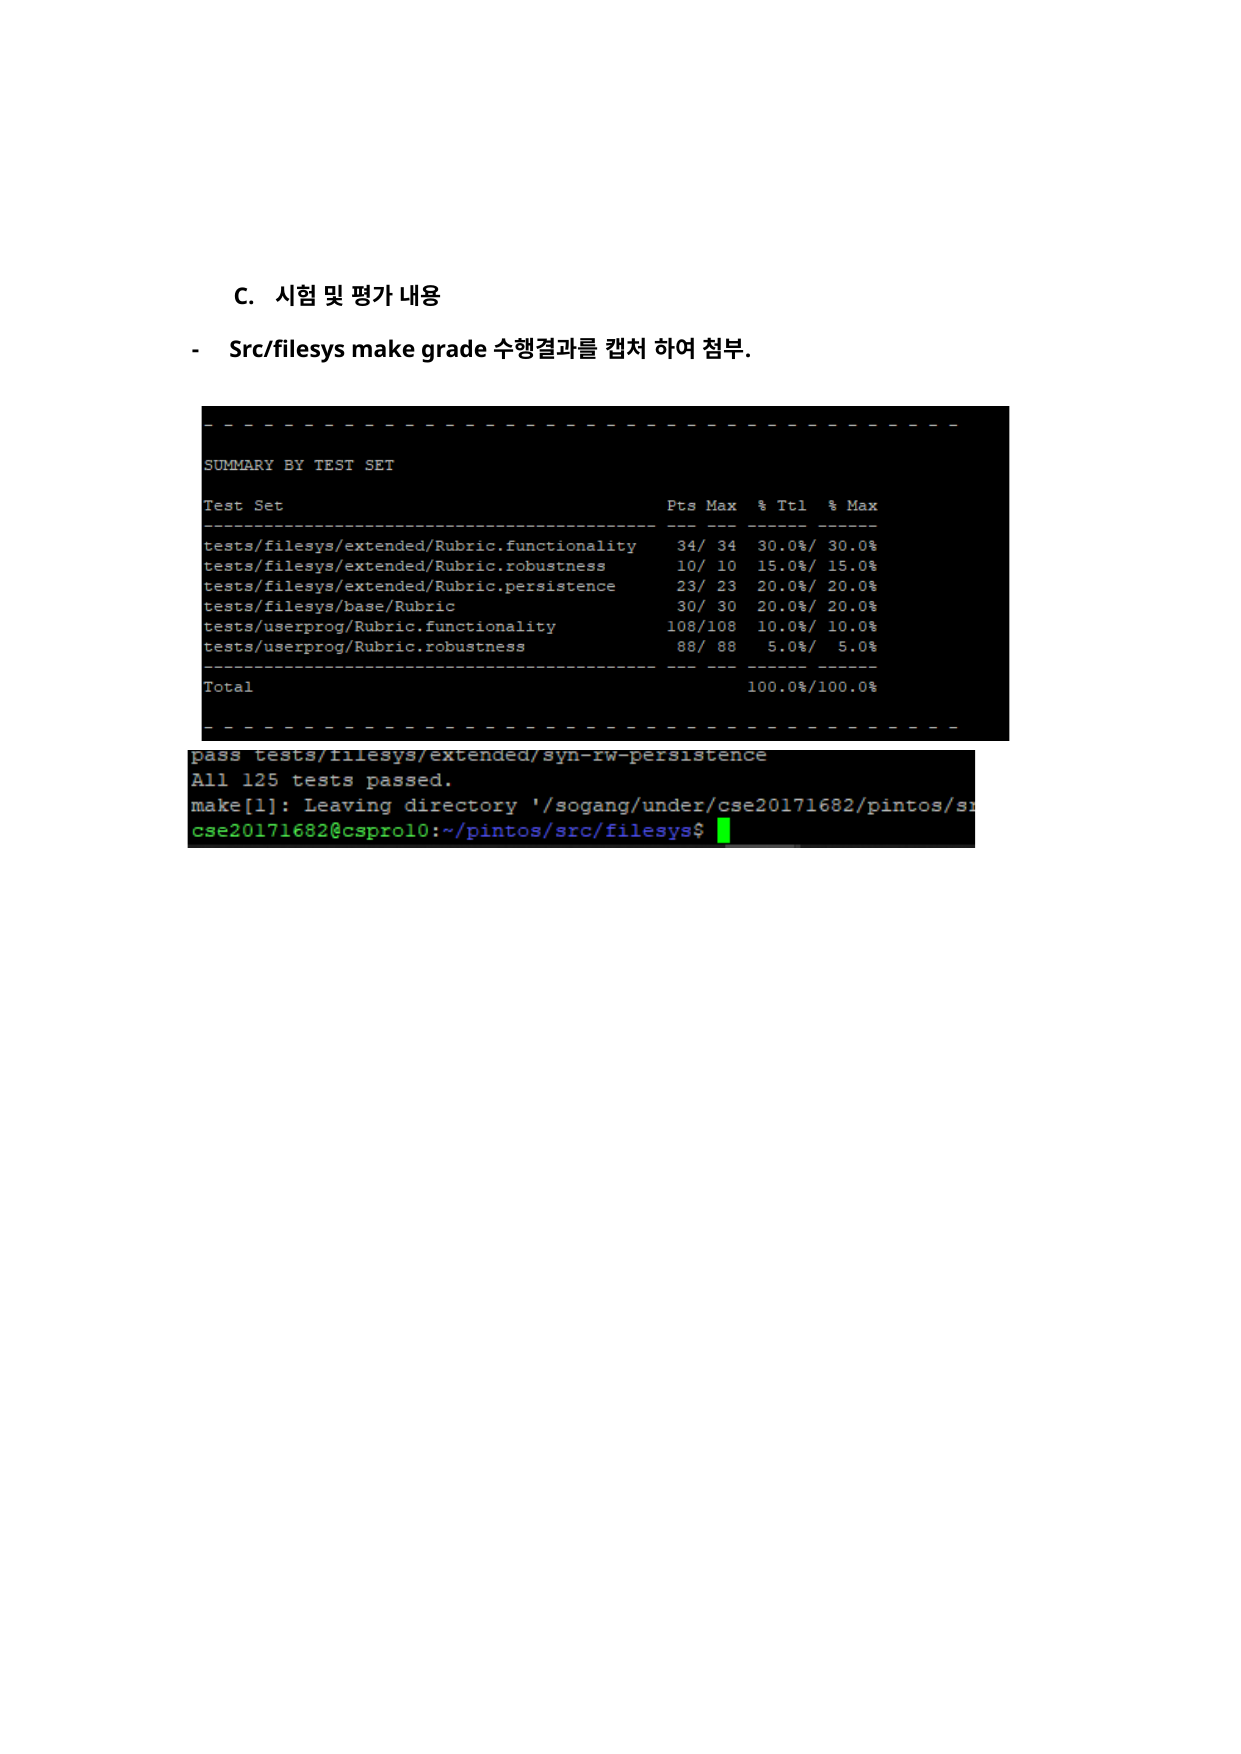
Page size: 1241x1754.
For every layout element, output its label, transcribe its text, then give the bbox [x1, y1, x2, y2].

list Src/filesys make grade 수행결과를 캡처 하여 첨부. [192, 331, 1090, 364]
list 시험 및 평가 내용 [233, 278, 1090, 311]
picture [187, 750, 976, 848]
picture [201, 406, 1010, 741]
